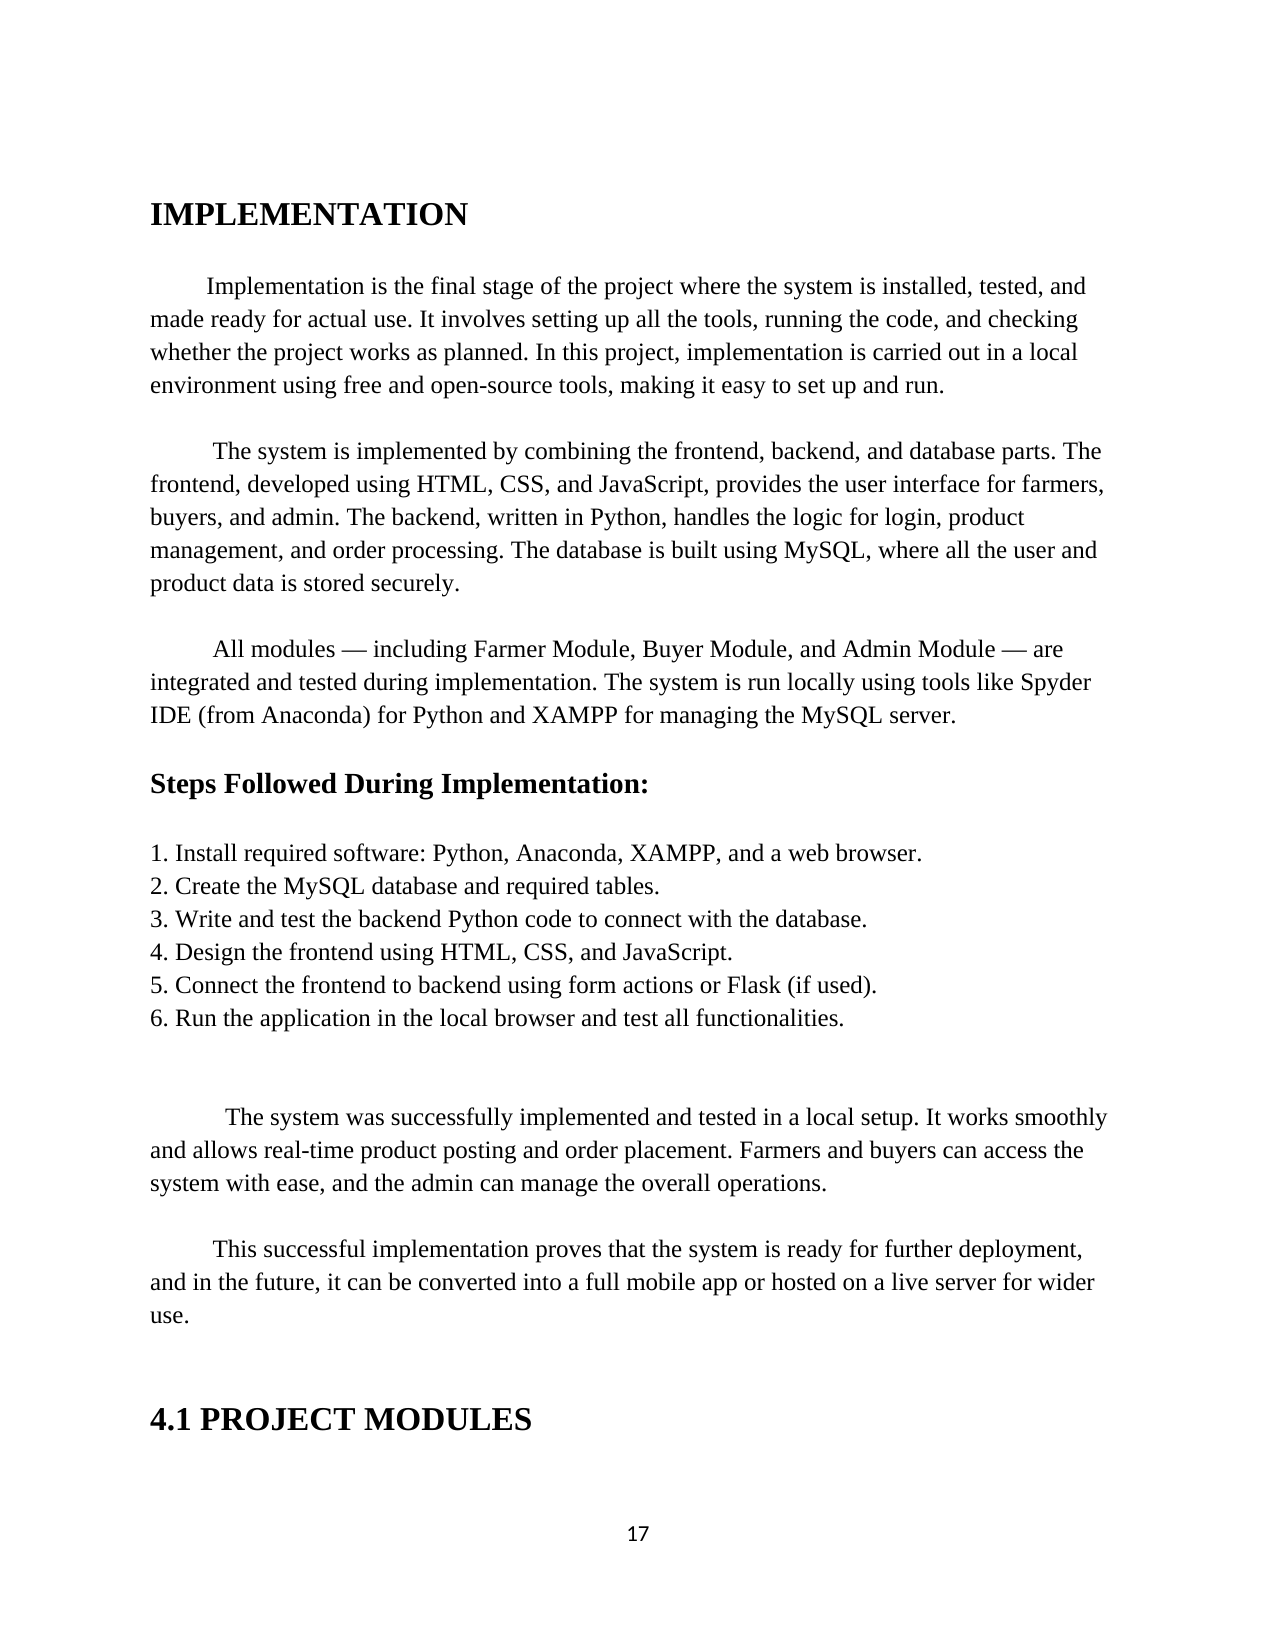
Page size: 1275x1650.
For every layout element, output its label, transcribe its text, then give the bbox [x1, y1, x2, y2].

text 2. Create the MySQL database and required tables. [150, 871, 1125, 900]
text This successful implementation proves that the system is ready for further deployment, and in the future, it can be converted into a full mobile app or hosted on a live server for wider use. [150, 1234, 1125, 1329]
text The system was successfully implemented and tested in a local setup. It works smoothly and allows real-time product posting and order placement. Farmers and buyers can access the system with ease, and the admin can manage the overall operations. [150, 1102, 1125, 1197]
text Steps Followed During Implementation: [150, 766, 1125, 800]
text 1. Install required software: Python, Anaconda, XAMPP, and a web browser. [150, 838, 1125, 867]
text IMPLEMENTATION [150, 194, 1125, 232]
text The system is implemented by combining the frontend, backend, and database parts. The frontend, developed using HTML, CSS, and JavaScript, provides the user interface for farmers, buyers, and admin. The backend, written in Python, handles the logic for login, product management, and order processing. The database is built using MySQL, where all the user and product data is stored securely. [150, 436, 1125, 597]
text 4.1 PROJECT MODULES [150, 1399, 1125, 1438]
text All modules — including Farmer Module, Buyer Module, and Admin Module — are integrated and tested during implementation. The system is run locally using tools like Spyder IDE (from Anaconda) for Python and XAMPP for managing the MySQL server. [150, 634, 1125, 729]
text 6. Run the application in the local browser and test all functionalities. [150, 1003, 1125, 1032]
text Implementation is the final stage of the project where the system is installed, tested, and made ready for actual use. It involves setting up all the tools, running the code, and checking whether the project works as planned. In this project, implementation is carried out in a local environment using free and open-source tools, making it easy to set up and run. [150, 271, 1125, 399]
text 3. Write and test the backend Python code to connect with the database. [150, 904, 1125, 933]
text 4. Design the frontend using HTML, CSS, and JavaScript. [150, 937, 1125, 966]
text 5. Connect the frontend to backend using form actions or Flask (if used). [150, 970, 1125, 999]
